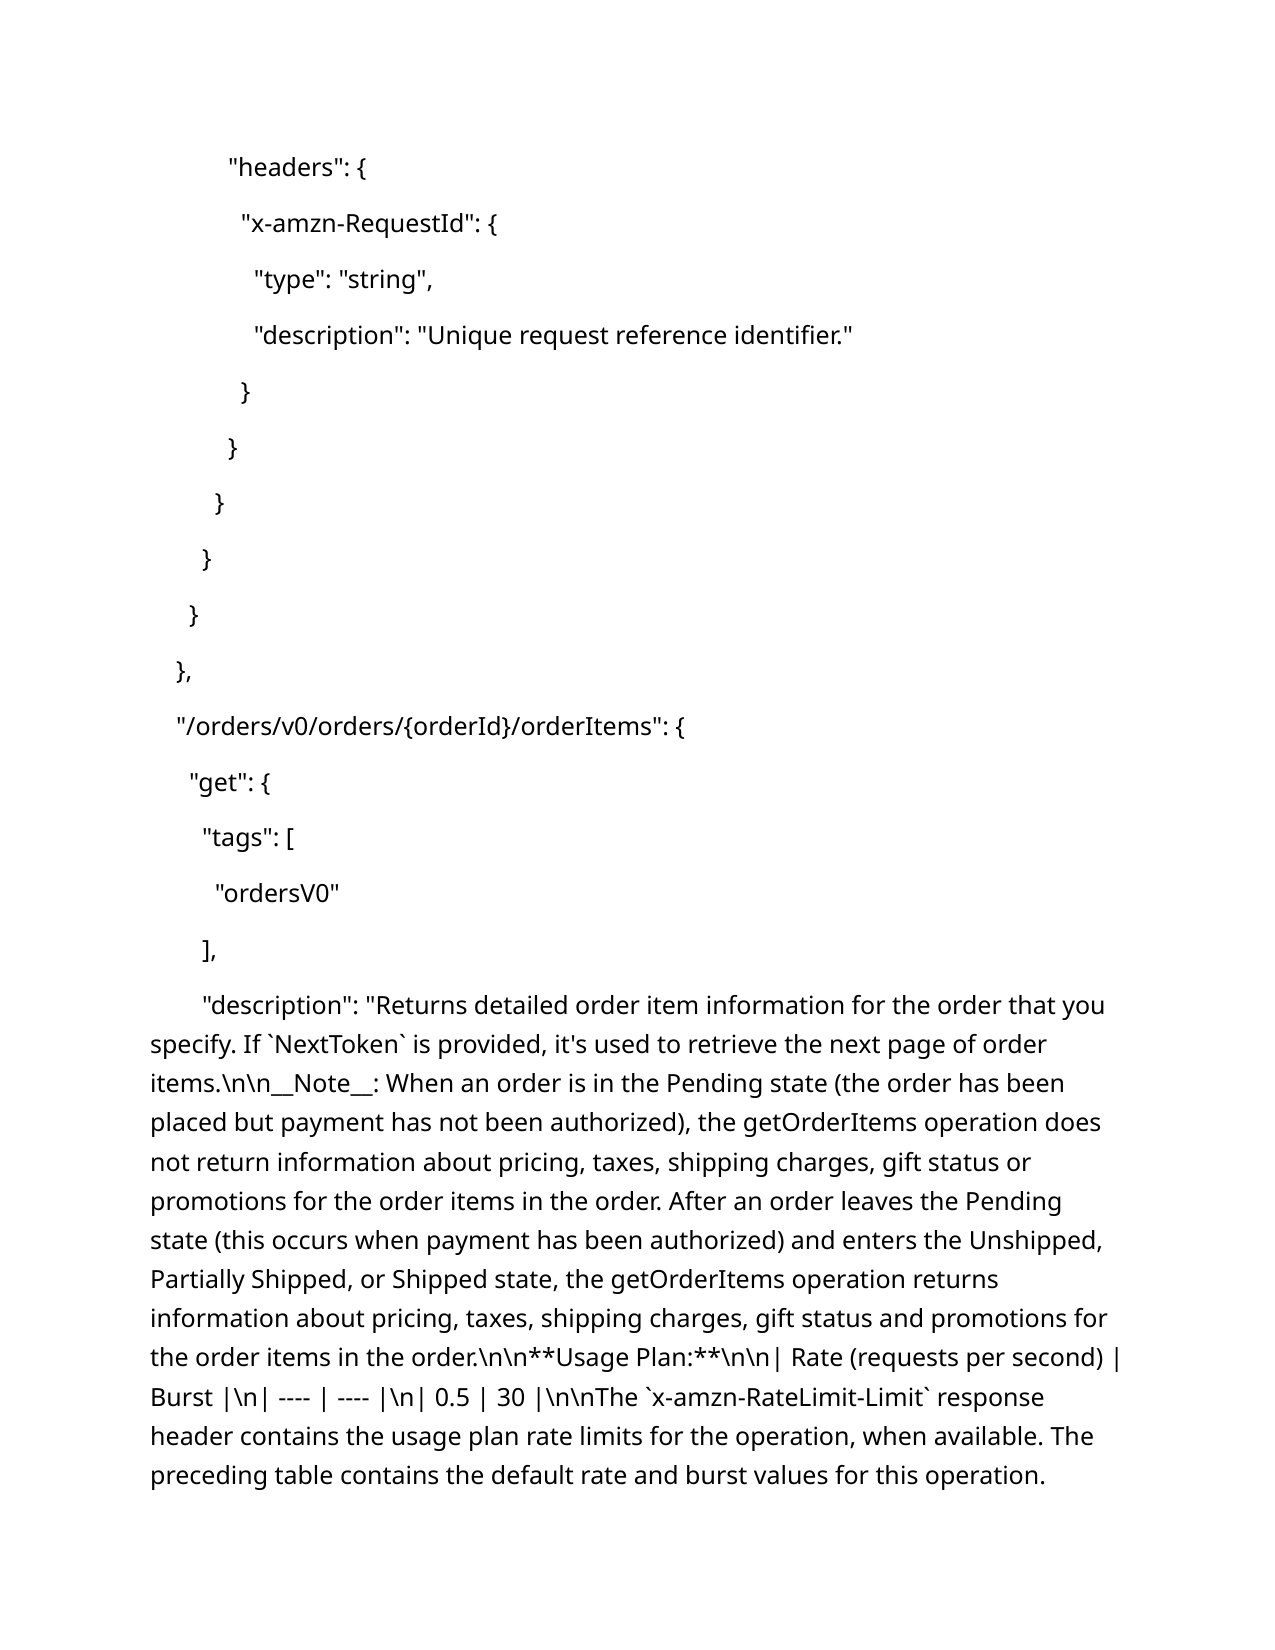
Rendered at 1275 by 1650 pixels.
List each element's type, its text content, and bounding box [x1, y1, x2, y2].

text "x-amzn-RequestId": { [150, 206, 1125, 240]
text "headers": { [150, 150, 1125, 184]
text } [150, 541, 1125, 575]
text }, [150, 652, 1125, 687]
text ], [150, 932, 1125, 966]
text } [150, 429, 1125, 463]
text "get": { [150, 764, 1125, 798]
text } [150, 485, 1125, 519]
text "ordersV0" [150, 876, 1125, 910]
text "tags": [ [150, 820, 1125, 854]
text } [150, 597, 1125, 631]
text "/orders/v0/orders/{orderId}/orderItems": { [150, 708, 1125, 742]
text } [150, 373, 1125, 407]
text "description": "Unique request reference identifier." [150, 317, 1125, 352]
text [150, 987, 1125, 1492]
text "type": "string", [150, 262, 1125, 296]
